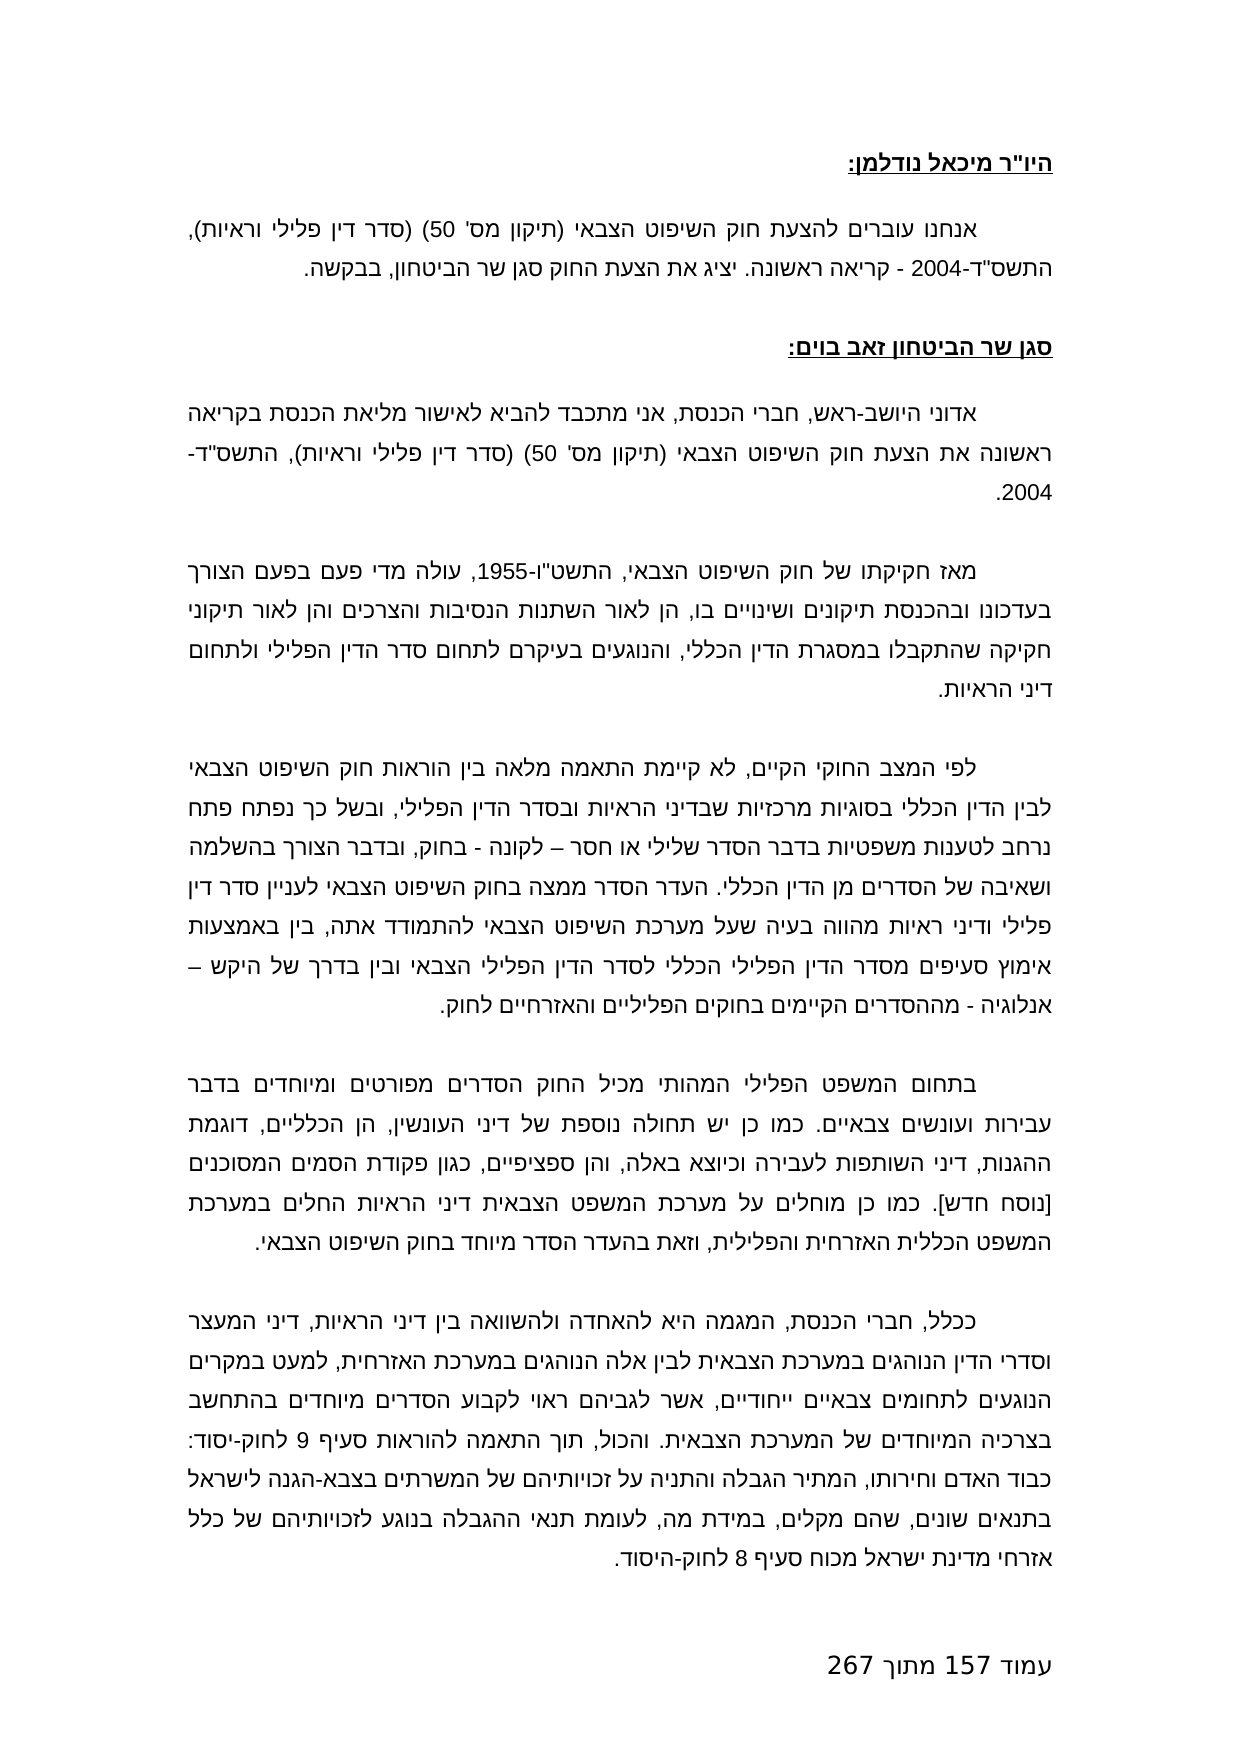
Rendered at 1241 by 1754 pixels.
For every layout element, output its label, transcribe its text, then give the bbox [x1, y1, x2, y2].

text לפי המצב החוקי הקיים, לא קיימת התאמה מלאה בין הוראות חוק השיפוט הצבאי לבין הדין הכללי בסוגיות מרכזיות שבדיני הראיות ובסדר הדין הפלילי, ובשל כך נפתח פתח נרחב לטענות משפטיות בדבר הסדר שלילי או חסר – לקונה - בחוק, ובדבר הצורך בהשלמה ושאיבה של הסדרים מן הדין הכללי. העדר הסדר ממצה בחוק השיפוט הצבאי לעניין סדר דין פלילי ודיני ראיות מהווה בעיה שעל מערכת השיפוט הצבאי להתמודד אתה, בין באמצעות אימוץ סעיפים מסדר הדין הפלילי הכללי לסדר הדין הפלילי הצבאי ובין בדרך של היקש – אנלוגיה - מההסדרים הקיימים בחוקים הפליליים והאזרחיים לחוק. [187, 755, 1053, 1019]
text סגן שר הביטחון זאב בוים: [187, 334, 1053, 361]
text היו"ר מיכאל נודלמן: [187, 150, 1053, 176]
text בתחום המשפט הפלילי המהותי מכיל החוק הסדרים מפורטים ומיוחדים בדבר עבירות ועונשים צבאיים. כמו כן יש תחולה נוספת של דיני העונשין, הן הכלליים, דוגמת ההגנות, דיני השותפות לעבירה וכיוצא באלה, והן ספציפיים, כגון פקודת הסמים המסוכנים [נוסח חדש]. כמו כן מוחלים על מערכת המשפט הצבאית דיני הראיות החלים במערכת המשפט הכללית האזרחית והפלילית, וזאת בהעדר הסדר מיוחד בחוק השיפוט הצבאי. [187, 1071, 1053, 1256]
text אדוני היושב-ראש, חברי הכנסת, אני מתכבד להביא לאישור מליאת הכנסת בקריאה ראשונה את הצעת חוק השיפוט הצבאי (תיקון מס' 50) (סדר דין פלילי וראיות), התשס"ד-2004. [187, 400, 1053, 505]
text אנחנו עוברים להצעת חוק השיפוט הצבאי (תיקון מס' 50) (סדר דין פלילי וראיות), התשס"ד-2004 - קריאה ראשונה. יציג את הצעת החוק סגן שר הביטחון, בבקשה. [187, 216, 1053, 282]
text מאז חקיקתו של חוק השיפוט הצבאי, התשט"ו-1955, עולה מדי פעם בפעם הצורך בעדכונו ובהכנסת תיקונים ושינויים בו, הן לאור השתנות הנסיבות והצרכים והן לאור תיקוני חקיקה שהתקבלו במסגרת הדין הכללי, והנוגעים בעיקרם לתחום סדר הדין הפלילי ולתחום דיני הראיות. [187, 558, 1053, 703]
text ככלל, חברי הכנסת, המגמה היא להאחדה ולהשוואה בין דיני הראיות, דיני המעצר וסדרי הדין הנוהגים במערכת הצבאית לבין אלה הנוהגים במערכת האזרחית, למעט במקרים הנוגעים לתחומים צבאיים ייחודיים, אשר לגביהם ראוי לקבוע הסדרים מיוחדים בהתחשב בצרכיה המיוחדים של המערכת הצבאית. והכול, תוך התאמה להוראות סעיף 9 לחוק-יסוד: כבוד האדם וחירותו, המתיר הגבלה והתניה על זכויותיהם של המשרתים בצבא-הגנה לישראל בתנאים שונים, שהם מקלים, במידת מה, לעומת תנאי ההגבלה בנוגע לזכויותיהם של כלל אזרחי מדינת ישראל מכוח סעיף 8 לחוק-היסוד. [187, 1308, 1053, 1571]
